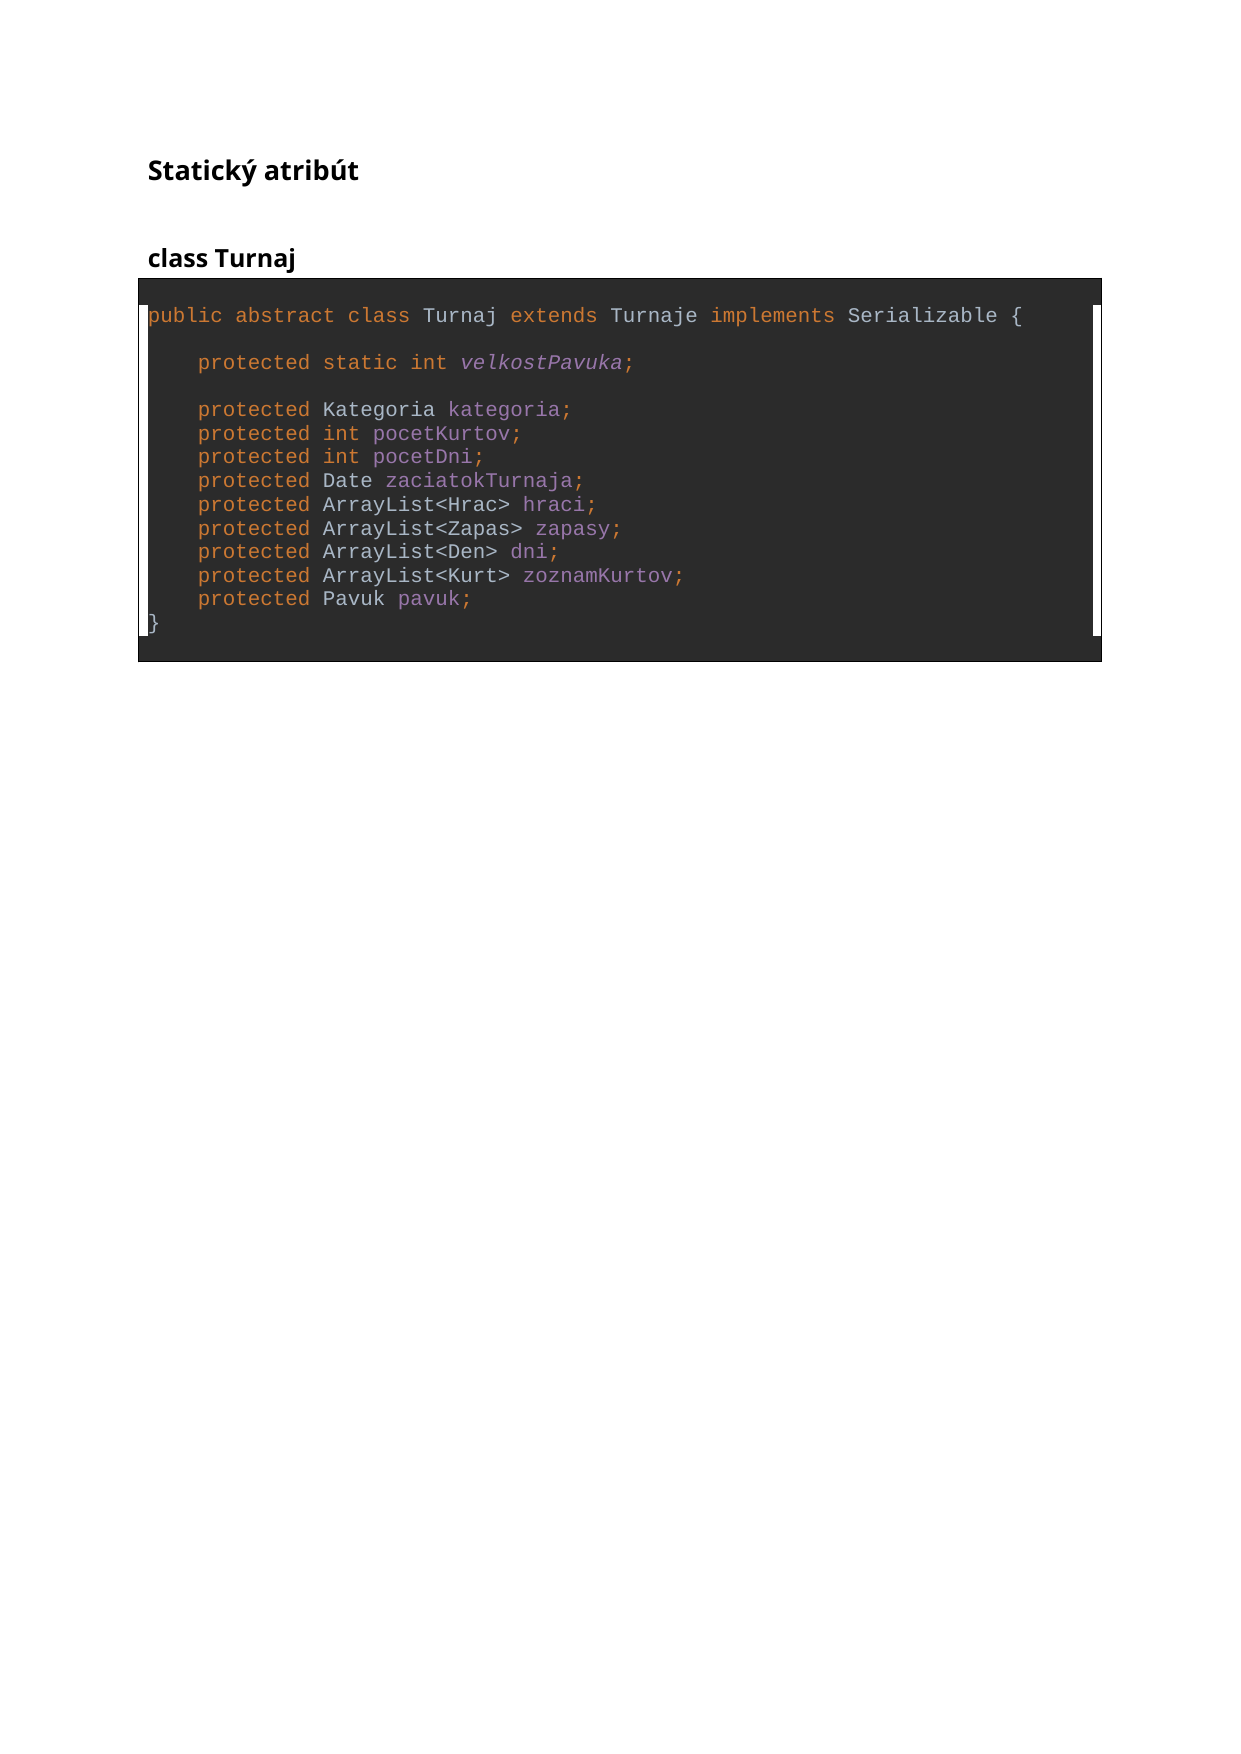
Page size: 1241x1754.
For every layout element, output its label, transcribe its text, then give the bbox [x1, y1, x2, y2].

text public abstract class Turnaj extends Turnaje implements Serializable { [148, 305, 1093, 352]
text class Turnaj [148, 241, 1093, 275]
text protected Kategoria kategoria; protected int pocetKurtov; protected int pocetDni; protected Date zaciatokTurnaja; protected ArrayList<Hrac> hraci; protected ArrayList<Zapas> zapasy; protected ArrayList<Den> dni; protected ArrayList<Kurt> zoznamKurtov; protected Pavuk pavuk; [148, 376, 1093, 612]
text Statický atribút [148, 152, 1093, 189]
text } [148, 612, 1093, 633]
text protected static int velkostPavuka; [148, 352, 1093, 376]
